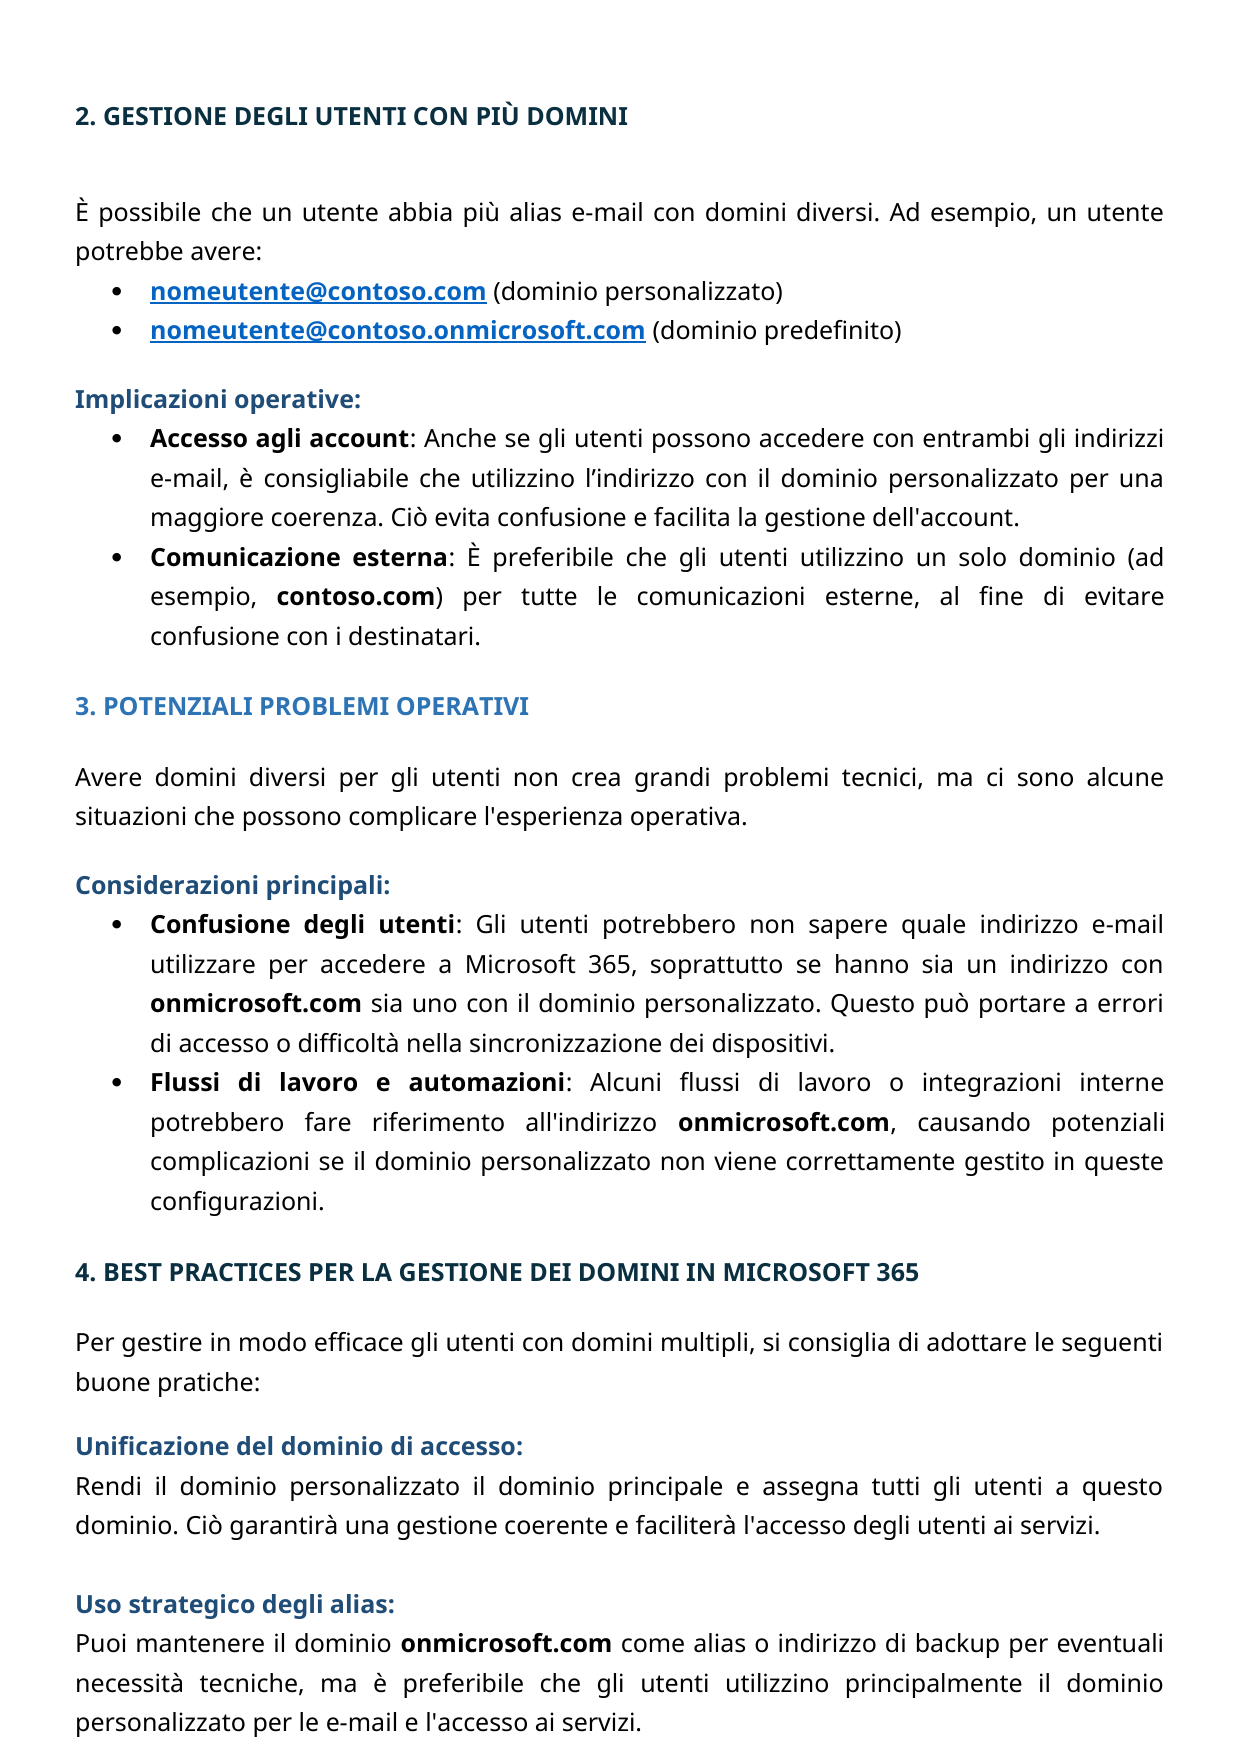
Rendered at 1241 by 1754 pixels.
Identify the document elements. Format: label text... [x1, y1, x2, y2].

subtitle Implicazioni operative: [75, 381, 1165, 415]
list Confusione degli utenti: Gli utenti potrebbero non sapere quale indirizzo e-mail utilizzare per accedere a Microsoft 365, soprattutto se hanno sia un indirizzo con onmicrosoft.com sia uno con il dominio personalizzato. Questo può portare a errori di accesso o difficoltà nella sincronizzazione dei dispositivi. [112, 907, 1165, 1060]
text È possibile che un utente abbia più alias e-mail con domini diversi. Ad esempio, un utente potrebbe avere: [75, 194, 1165, 268]
text Per gestire in modo efficace gli utenti con domini multipli, si consiglia di adottare le seguenti buone pratiche: [75, 1325, 1165, 1398]
list nomeutente@contoso.onmicrosoft.com (dominio predefinito) [112, 313, 1165, 347]
text Puoi mantenere il dominio onmicrosoft.com come alias o indirizzo di backup per eventuali necessità tecniche, ma è preferibile che gli utenti utilizzino principalmente il dominio personalizzato per le e-mail e l'accesso ai servizi. [75, 1626, 1165, 1739]
subtitle 3. POTENZIALI PROBLEMI OPERATIVI [75, 689, 1165, 723]
text Avere domini diversi per gli utenti non crea grandi problemi tecnici, ma ci sono alcune situazioni che possono complicare l'esperienza operativa. [75, 759, 1165, 833]
subtitle Uso strategico degli alias: [75, 1587, 1165, 1621]
subtitle 2. GESTIONE DEGLI UTENTI CON PIÙ DOMINI [75, 98, 1165, 133]
subtitle Unificazione del dominio di accesso: [75, 1429, 1165, 1463]
subtitle 4. BEST PRACTICES PER LA GESTIONE DEI DOMINI IN MICROSOFT 365 [75, 1254, 1165, 1288]
text Rendi il dominio personalizzato il dominio principale e assegna tutti gli utenti a questo dominio. Ciò garantirà una gestione coerente e faciliterà l'accesso degli utenti ai servizi. [75, 1468, 1165, 1542]
list nomeutente@contoso.com (dominio personalizzato) [112, 273, 1165, 307]
list Comunicazione esterna: È preferibile che gli utenti utilizzino un solo dominio (ad esempio, contoso.com) per tutte le comunicazioni esterne, al fine di evitare confusione con i destinatari. [112, 539, 1165, 652]
subtitle Considerazioni principali: [75, 868, 1165, 902]
list Accesso agli account: Anche se gli utenti possono accedere con entrambi gli indirizzi e-mail, è consigliabile che utilizzino l’indirizzo con il dominio personalizzato per una maggiore coerenza. Ciò evita confusione e facilita la gestione dell'account. [112, 421, 1165, 534]
list Flussi di lavoro e automazioni: Alcuni flussi di lavoro o integrazioni interne potrebbero fare riferimento all'indirizzo onmicrosoft.com, causando potenziali complicazioni se il dominio personalizzato non viene correttamente gestito in queste configurazioni. [112, 1065, 1165, 1218]
